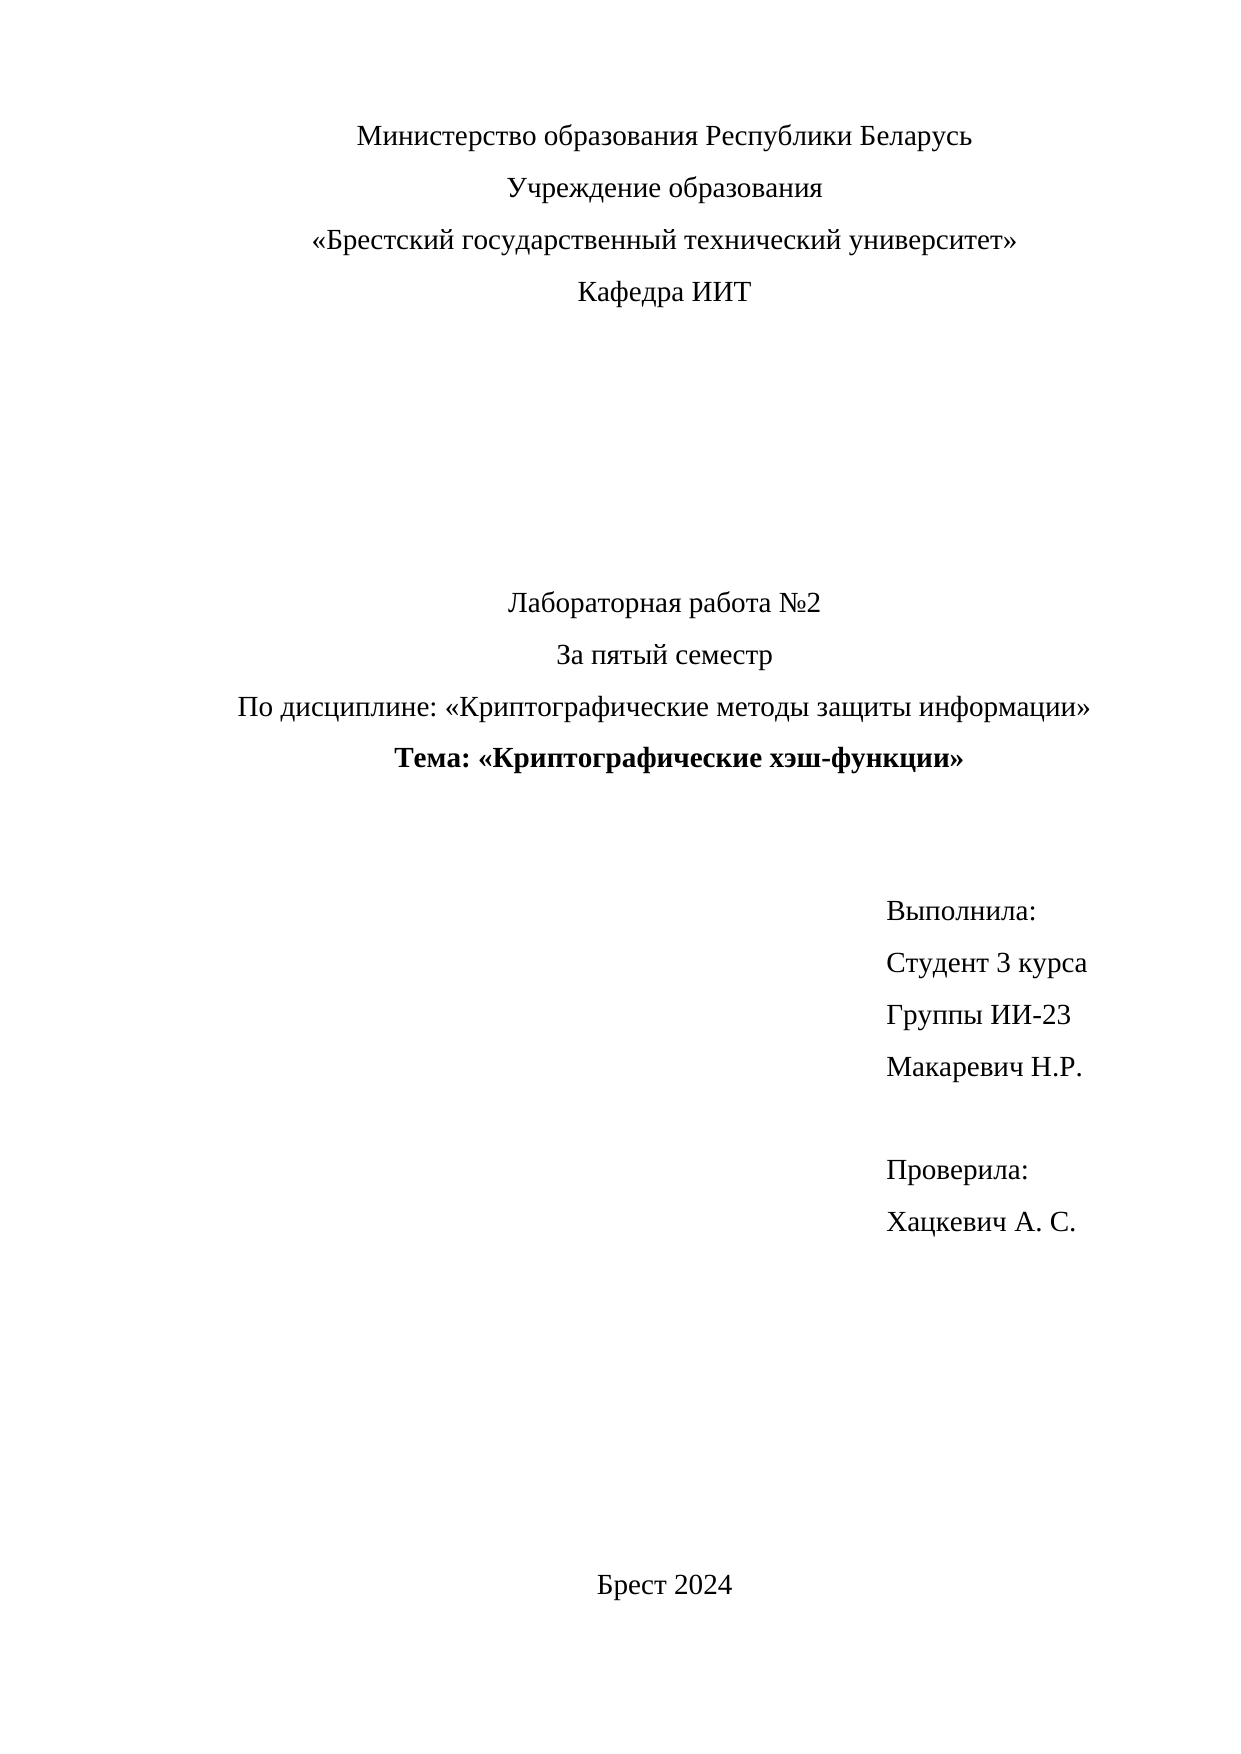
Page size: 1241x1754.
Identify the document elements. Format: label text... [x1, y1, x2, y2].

text По дисциплине: «Криптографические методы защиты информации» [177, 689, 1152, 722]
text Тема: «Криптографические хэш-функции» [177, 741, 1152, 774]
text Хацкевич А. С. [886, 1204, 1152, 1238]
text Группы ИИ-23 [886, 997, 1152, 1030]
text За пятый семестр [177, 637, 1152, 670]
text Выполнила: [886, 893, 1152, 927]
text «Брестский государственный технический университет» [177, 222, 1152, 255]
text Министерство образования Республики Беларусь [177, 118, 1152, 152]
text Учреждение образования [177, 170, 1152, 203]
text Брест 2024 [177, 1567, 1152, 1601]
text Кафедра ИИТ [177, 274, 1152, 307]
text Лабораторная работа №2 [177, 585, 1152, 618]
text Студент 3 курса [886, 945, 1152, 978]
text Проверила: [886, 1152, 1152, 1186]
text Макаревич Н.Р. [886, 1049, 1152, 1082]
